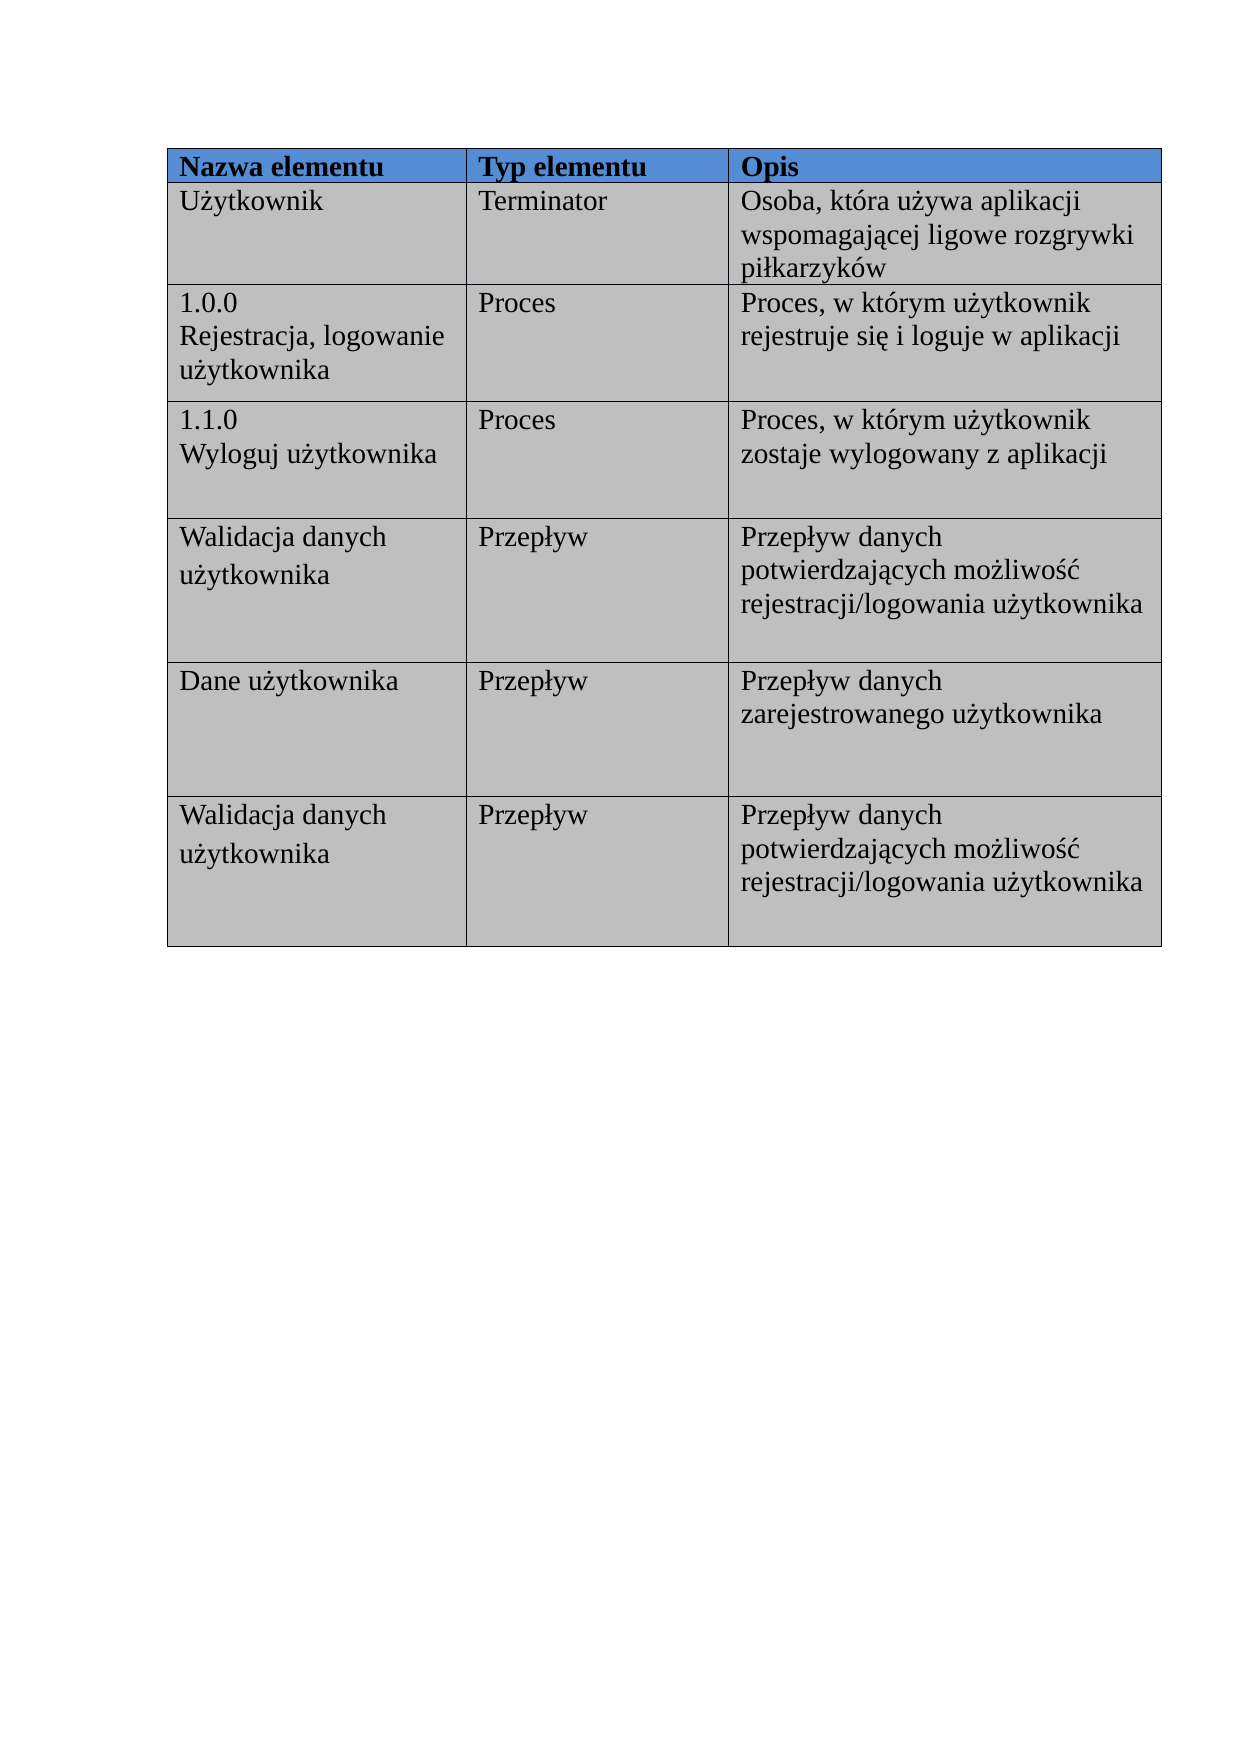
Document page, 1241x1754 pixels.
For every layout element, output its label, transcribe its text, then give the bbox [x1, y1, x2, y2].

table_header Opis [729, 149, 1161, 182]
table_cell Walidacja danych użytkownika [168, 797, 466, 946]
table_cell Osoba, która używa aplikacji wspomagającej ligowe rozgrywki piłkarzyków [729, 183, 1161, 284]
table_header Nazwa elementu [168, 149, 466, 182]
table_cell Proces [467, 285, 728, 401]
table_cell Przepływ danych potwierdzających możliwość rejestracji/logowania użytkownika [729, 519, 1161, 662]
table_cell Przepływ [467, 519, 728, 662]
table_cell 1.0.0 Rejestracja, logowanie użytkownika [168, 285, 466, 401]
table_cell Proces, w którym użytkownik rejestruje się i loguje w aplikacji [729, 285, 1161, 401]
table_cell Przepływ [467, 797, 728, 946]
table_cell Przepływ [467, 663, 728, 796]
table_header Typ elementu [467, 149, 728, 182]
table_cell 1.1.0 Wyloguj użytkownika [168, 402, 466, 518]
table_cell Proces [467, 402, 728, 518]
table_cell Przepływ danych potwierdzających możliwość rejestracji/logowania użytkownika [729, 797, 1161, 946]
table_cell Przepływ danych zarejestrowanego użytkownika [729, 663, 1161, 796]
table_cell Dane użytkownika [168, 663, 466, 796]
table_cell Walidacja danych użytkownika [168, 519, 466, 662]
table_cell Użytkownik [168, 183, 466, 284]
table_cell Proces, w którym użytkownik zostaje wylogowany z aplikacji [729, 402, 1161, 518]
table_cell Terminator [467, 183, 728, 284]
